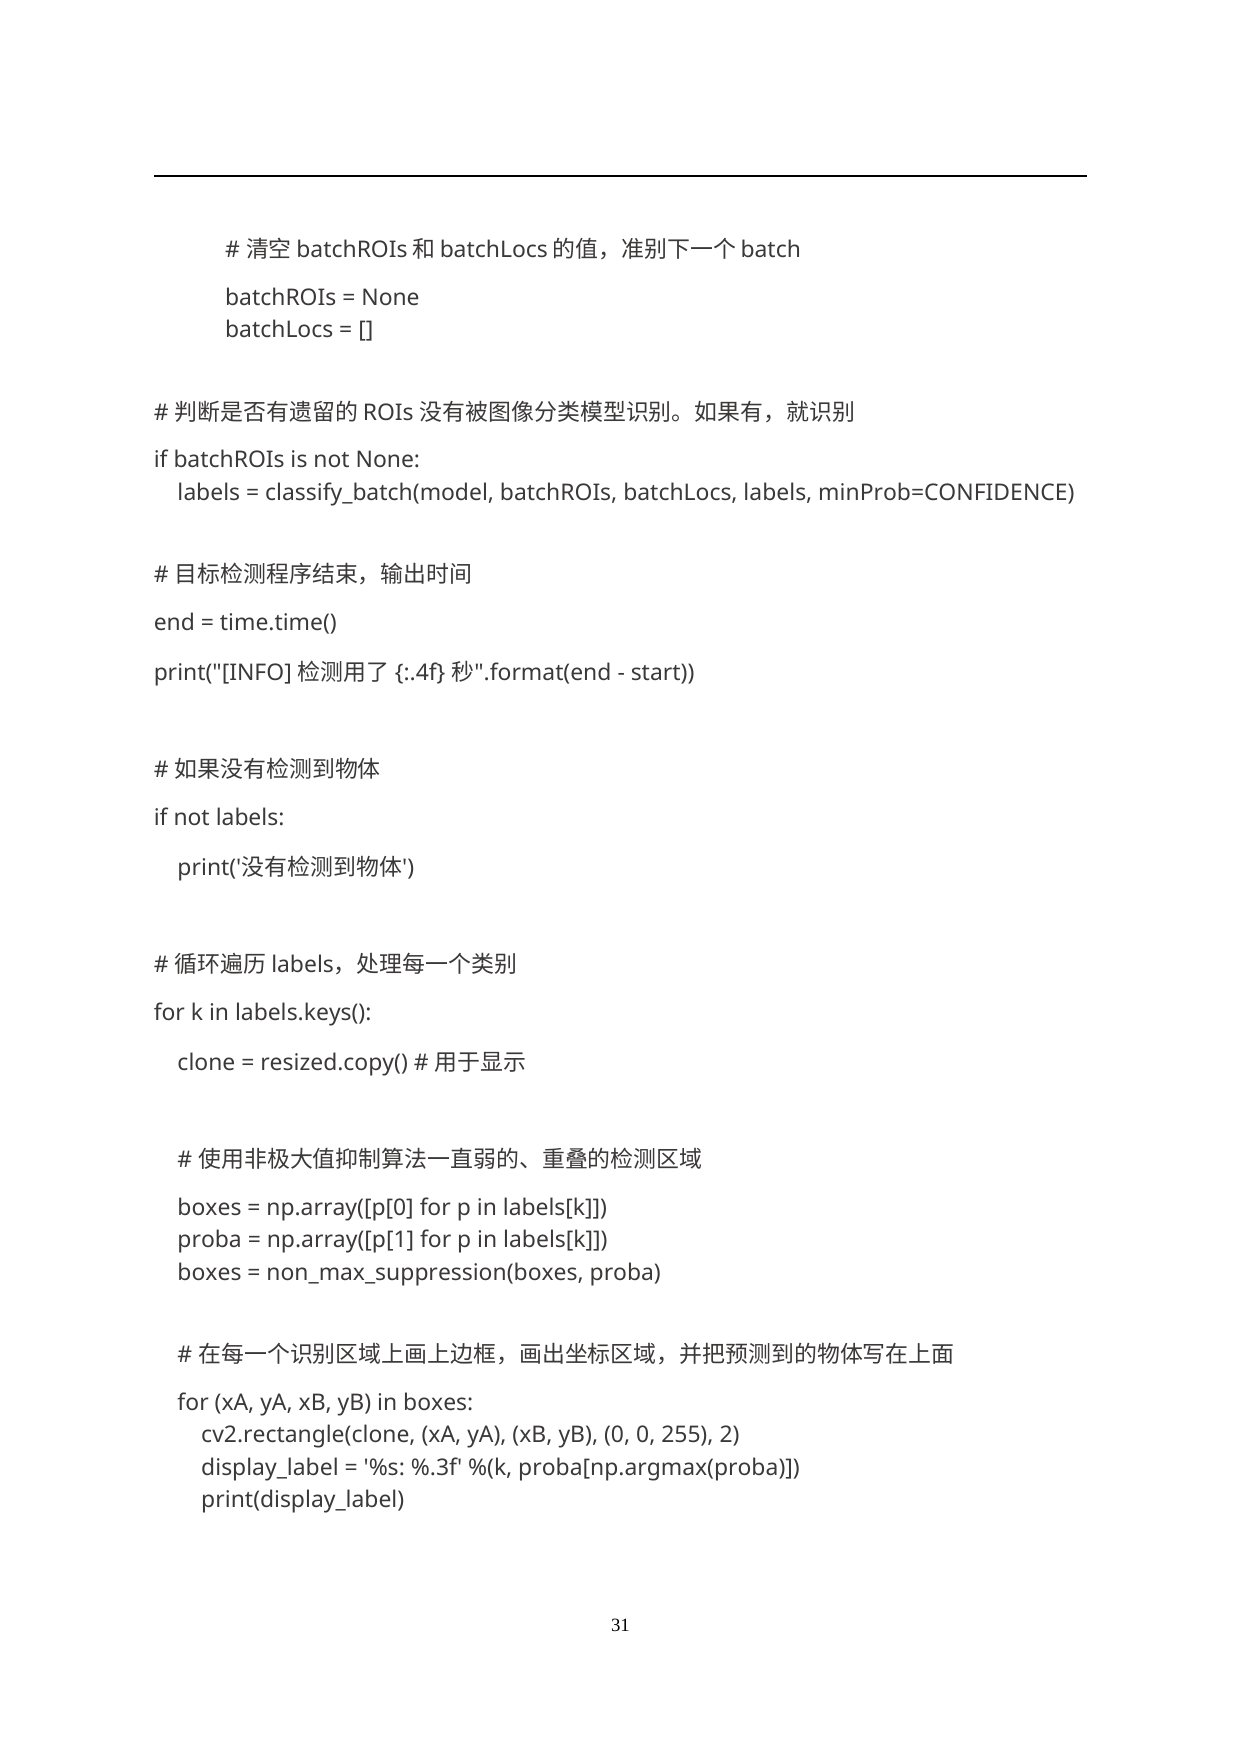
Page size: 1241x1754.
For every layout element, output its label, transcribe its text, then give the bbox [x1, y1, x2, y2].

text # 在每一个识别区域上画上边框，画出坐标区域，并把预测到的物体写在上面 [153, 1320, 1087, 1385]
text if not labels: [153, 800, 1087, 833]
text cv2.rectangle(clone, (xA, yA), (xB, yB), (0, 0, 255), 2) [153, 1418, 1087, 1450]
text if batchROIs is not None: [153, 443, 1087, 475]
text # 循环遍历 labels，处理每一个类别 [153, 930, 1087, 995]
text # 目标检测程序结束，输出时间 [153, 540, 1087, 605]
text print('没有检测到物体') [153, 833, 1087, 898]
text boxes = np.array([p[0] for p in labels[k]]) [153, 1190, 1087, 1223]
text end = time.time() [153, 605, 1087, 638]
text batchROIs = None [153, 280, 1087, 313]
text display_label = '%s: %.3f' %(k, proba[np.argmax(proba)]) [153, 1450, 1087, 1483]
text print("[INFO] 检测用了 {:.4f} 秒".format(end - start)) [153, 638, 1087, 703]
text for k in labels.keys(): [153, 995, 1087, 1028]
text for (xA, yA, xB, yB) in boxes: [153, 1385, 1087, 1418]
text boxes = non_max_suppression(boxes, proba) [153, 1255, 1087, 1288]
text clone = resized.copy() # 用于显示 [153, 1028, 1087, 1093]
text proba = np.array([p[1] for p in labels[k]]) [153, 1223, 1087, 1255]
text print(display_label) [153, 1483, 1087, 1515]
text # 使用非极大值抑制算法一直弱的、重叠的检测区域 [153, 1125, 1087, 1190]
text # 清空batchROIs和batchLocs的值，准别下一个batch [153, 215, 1087, 280]
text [153, 475, 1087, 508]
text # 如果没有检测到物体 [153, 735, 1087, 800]
text batchLocs = [] [153, 313, 1087, 345]
text # 判断是否有遗留的 ROIs 没有被图像分类模型识别。如果有，就识别 [153, 378, 1087, 443]
